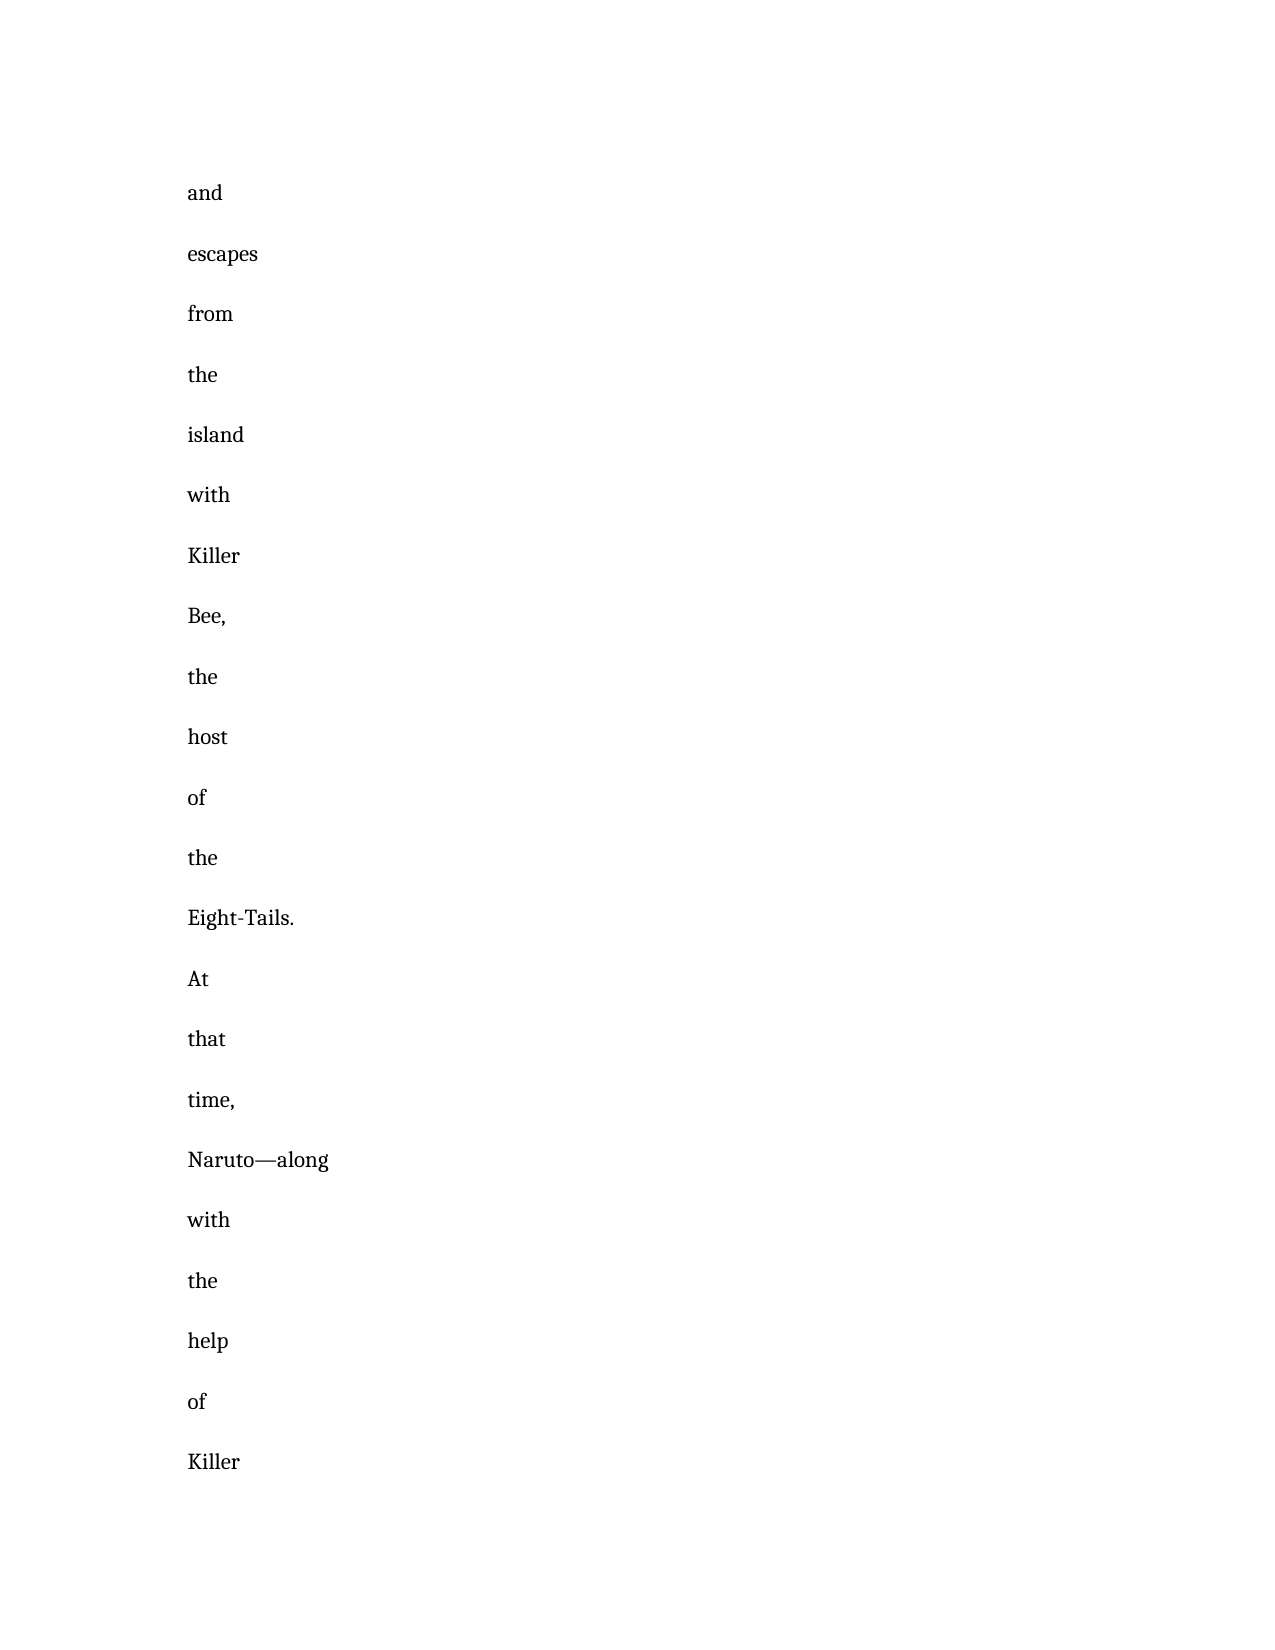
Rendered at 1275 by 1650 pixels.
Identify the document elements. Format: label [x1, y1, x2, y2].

text [187, 150, 1087, 1475]
